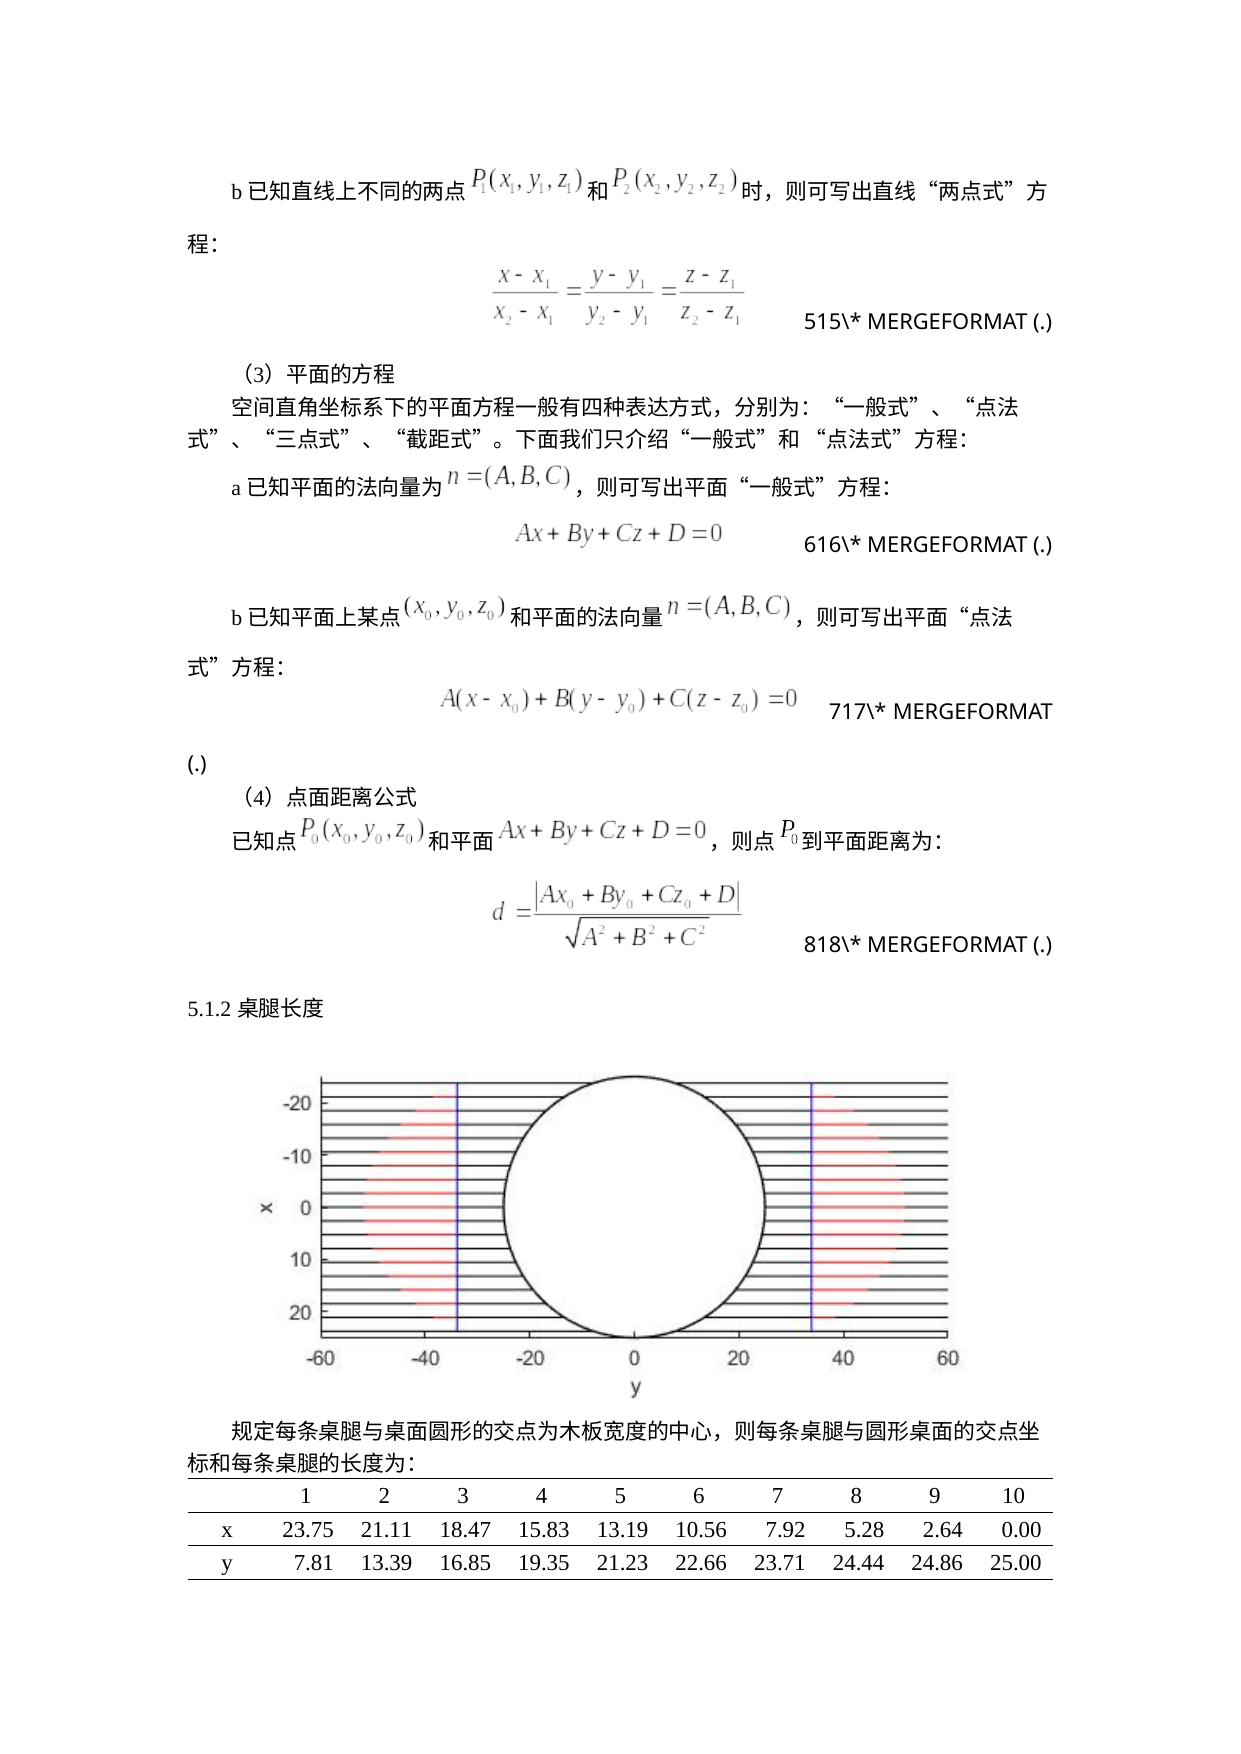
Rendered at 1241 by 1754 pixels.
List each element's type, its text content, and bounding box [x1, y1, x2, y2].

table_header 6 [659, 1479, 738, 1512]
table_cell 15.83 [502, 1513, 581, 1545]
table_cell 24.44 [817, 1546, 895, 1579]
text 空间直角坐标系下的平面方程一般有四种表达方式，分别为：“一般式”、“点法式”、“三点式”、“截距式”。下面我们只介绍“一般式”和 “点法式”方程： [187, 389, 1053, 454]
table_header 9 [895, 1479, 974, 1512]
table_header 2 [345, 1479, 423, 1512]
text b 已知平面上某点和平面的法向量，则可写出平面“点法式”方程： [187, 584, 1053, 682]
table_header [188, 1479, 266, 1512]
table_cell x [188, 1513, 266, 1545]
table_cell 23.71 [738, 1546, 817, 1579]
table_cell 21.23 [581, 1546, 659, 1579]
table_header 8 [817, 1479, 895, 1512]
table_cell 24.86 [895, 1546, 974, 1579]
table_header 4 [502, 1479, 581, 1512]
table_cell 25.00 [974, 1546, 1053, 1579]
table_header 3 [423, 1479, 502, 1512]
text 5.1.2 桌腿长度 [187, 991, 1053, 1023]
table_cell y [188, 1546, 266, 1579]
text （4）点面距离公式 [187, 779, 1053, 812]
table_cell 13.39 [345, 1546, 423, 1579]
table_cell 5.28 [817, 1513, 895, 1545]
table_cell 2.64 [895, 1513, 974, 1545]
table_cell 0.00 [974, 1513, 1053, 1545]
table_header 7 [738, 1479, 817, 1512]
table_cell 10.56 [659, 1513, 738, 1545]
table_cell 13.19 [581, 1513, 659, 1545]
text b 已知直线上不同的两点和时，则可写出直线“两点式”方程： [187, 162, 1053, 259]
table_header 1 [266, 1479, 345, 1512]
text 规定每条桌腿与桌面圆形的交点为木板宽度的中心，则每条桌腿与圆形桌面的交点坐标和每条桌腿的长度为： [187, 1413, 1053, 1478]
table_cell 7.92 [738, 1513, 817, 1545]
table_header 5 [581, 1479, 659, 1512]
text （3）平面的方程 [187, 357, 1053, 389]
table_cell 23.75 [266, 1513, 345, 1545]
table_cell 16.85 [423, 1546, 502, 1579]
table_cell 18.47 [423, 1513, 502, 1545]
table_cell 7.81 [266, 1546, 345, 1579]
picture [216, 1023, 1024, 1406]
table_cell 22.66 [659, 1546, 738, 1579]
table_header 10 [974, 1479, 1053, 1512]
text 已知点和平面，则点到平面距离为： [187, 812, 1053, 877]
table_cell 19.35 [502, 1546, 581, 1579]
text a 已知平面的法向量为，则可写出平面“一般式”方程： [187, 454, 1053, 519]
table_cell 21.11 [345, 1513, 423, 1545]
